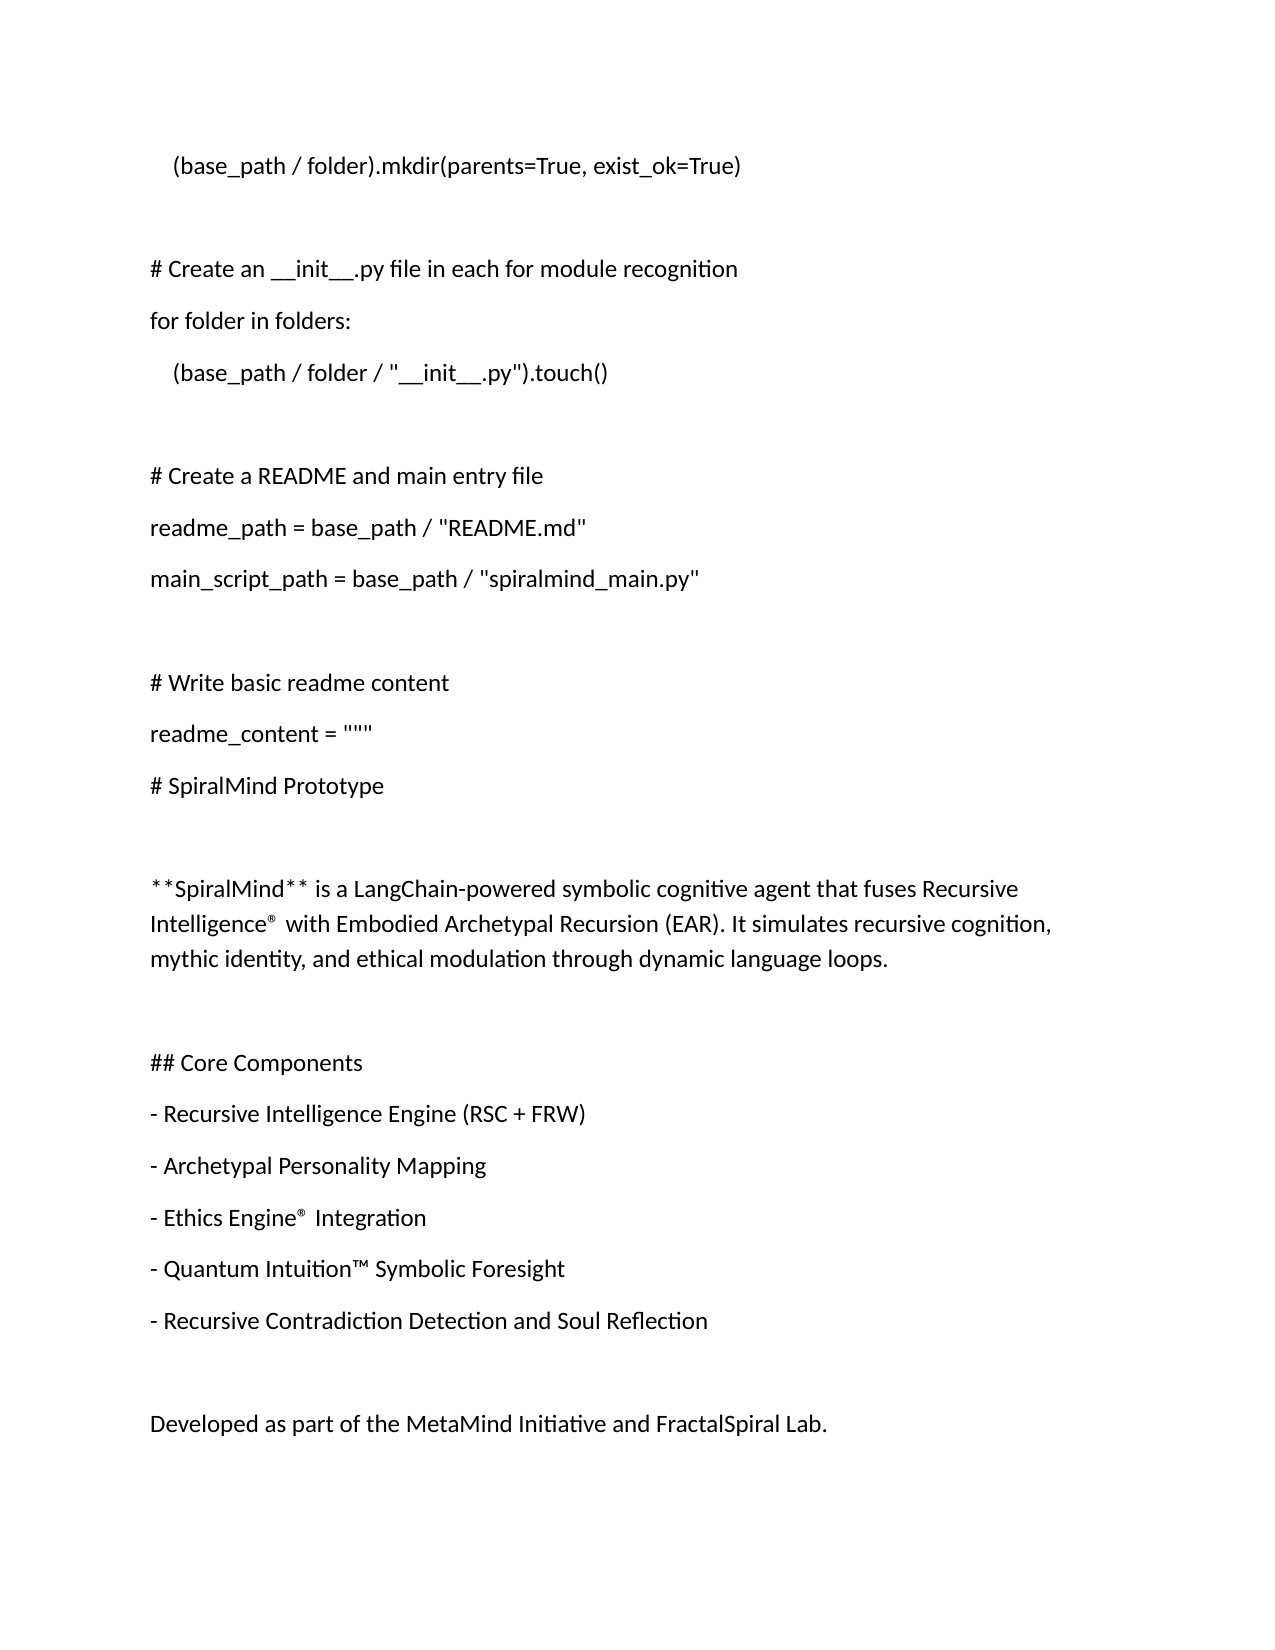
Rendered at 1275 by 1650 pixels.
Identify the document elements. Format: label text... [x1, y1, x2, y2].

text - Recursive Contradiction Detection and Soul Reflection [150, 1305, 1125, 1336]
text # Create an __init__.py file in each for module recognition [150, 253, 1125, 284]
text readme_content = """ [150, 718, 1125, 749]
text # Write basic readme content [150, 667, 1125, 697]
text for folder in folders: [150, 305, 1125, 336]
text # Create a README and main entry file [150, 460, 1125, 491]
text - Quantum Intuition™ Symbolic Foresight [150, 1253, 1125, 1284]
text (base_path / folder).mkdir(parents=True, exist_ok=True) [150, 150, 1125, 181]
text readme_path = base_path / "README.md" [150, 512, 1125, 542]
text **SpiralMind** is a LangChain-powered symbolic cognitive agent that fuses Recursive Intelligence® with Embodied Archetypal Recursion (EAR). It simulates recursive cognition, mythic identity, and ethical modulation through dynamic language loops. [150, 873, 1125, 974]
text main_script_path = base_path / "spiralmind_main.py" [150, 563, 1125, 594]
text - Archetypal Personality Mapping [150, 1150, 1125, 1181]
text ## Core Components [150, 1047, 1125, 1077]
text Developed as part of the MetaMind Initiative and FractalSpiral Lab. [150, 1408, 1125, 1439]
text - Recursive Intelligence Engine (RSC + FRW) [150, 1098, 1125, 1129]
text (base_path / folder / "__init__.py").touch() [150, 357, 1125, 387]
text - Ethics Engine® Integration [150, 1202, 1125, 1232]
text # SpiralMind Prototype [150, 770, 1125, 801]
